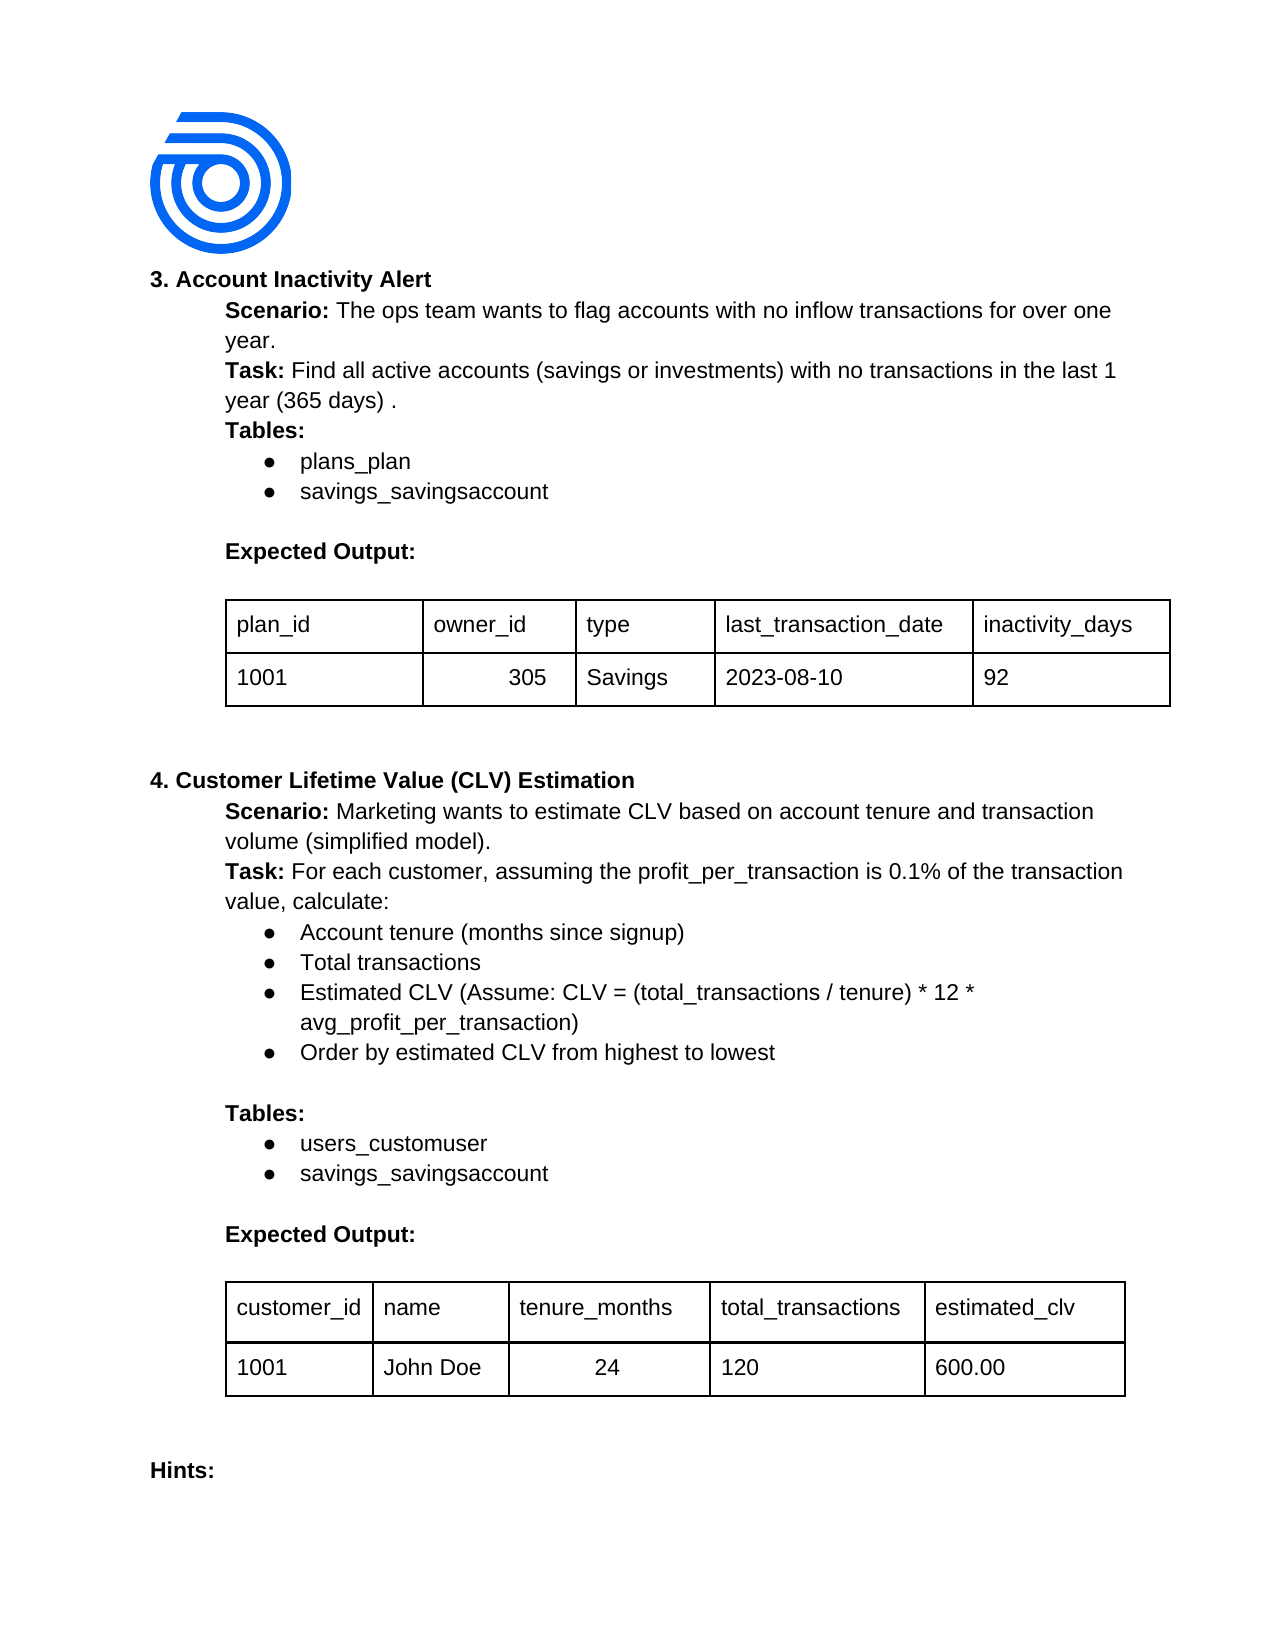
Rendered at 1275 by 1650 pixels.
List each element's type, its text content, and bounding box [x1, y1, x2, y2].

table_cell 92 [974, 654, 1169, 705]
text Hints: [150, 1457, 1125, 1483]
table_header type [577, 601, 714, 652]
table_cell 24 [510, 1344, 709, 1394]
table_header name [374, 1283, 508, 1341]
table_cell 1001 [227, 1344, 372, 1394]
table_cell John Doe [374, 1344, 508, 1394]
text Expected Output: [225, 1221, 1125, 1247]
text Scenario: Marketing wants to estimate CLV based on account tenure and transaction volume (simplified model). [225, 798, 1125, 854]
text Expected Output: [225, 538, 1125, 564]
table_header inactivity_days [974, 601, 1169, 652]
list Account tenure (months since signup) [262, 918, 1125, 945]
text Scenario: The ops team wants to flag accounts with no inflow transactions for over one year. [225, 297, 1125, 353]
text Tables: [225, 417, 1125, 444]
text 4. Customer Lifetime Value (CLV) Estimation [150, 767, 1125, 794]
list plans_plan [262, 448, 1125, 474]
picture [150, 112, 292, 254]
table_header estimated_clv [926, 1283, 1124, 1341]
table_cell 120 [711, 1344, 924, 1394]
table_header customer_id [227, 1283, 372, 1341]
list savings_savingsaccount [262, 478, 1125, 504]
list users_customuser [262, 1130, 1125, 1156]
table_header owner_id [424, 601, 575, 652]
text Task: For each customer, assuming the profit_per_transaction is 0.1% of the transaction value, calculate: [225, 858, 1125, 914]
list Order by estimated CLV from highest to lowest [262, 1039, 1125, 1066]
table_cell 2023-08-10 [716, 654, 972, 705]
table_cell 305 [424, 654, 575, 705]
table_header total_transactions [711, 1283, 924, 1341]
list Total transactions [262, 949, 1125, 975]
table_header tenure_months [510, 1283, 709, 1341]
list Estimated CLV (Assume: CLV = (total_transactions / tenure) * 12 * avg_profit_per_transaction) [262, 979, 1125, 1035]
table_cell 600.00 [926, 1344, 1124, 1394]
table_cell 1001 [227, 654, 422, 705]
table_cell Savings [577, 654, 714, 705]
table_header plan_id [227, 601, 422, 652]
table_header last_transaction_date [716, 601, 972, 652]
text 3. Account Inactivity Alert [150, 266, 1125, 293]
text Task: Find all active accounts (savings or investments) with no transactions in the last 1 year (365 days) . [225, 357, 1125, 413]
list savings_savingsaccount [262, 1160, 1125, 1186]
text Tables: [225, 1100, 1125, 1126]
